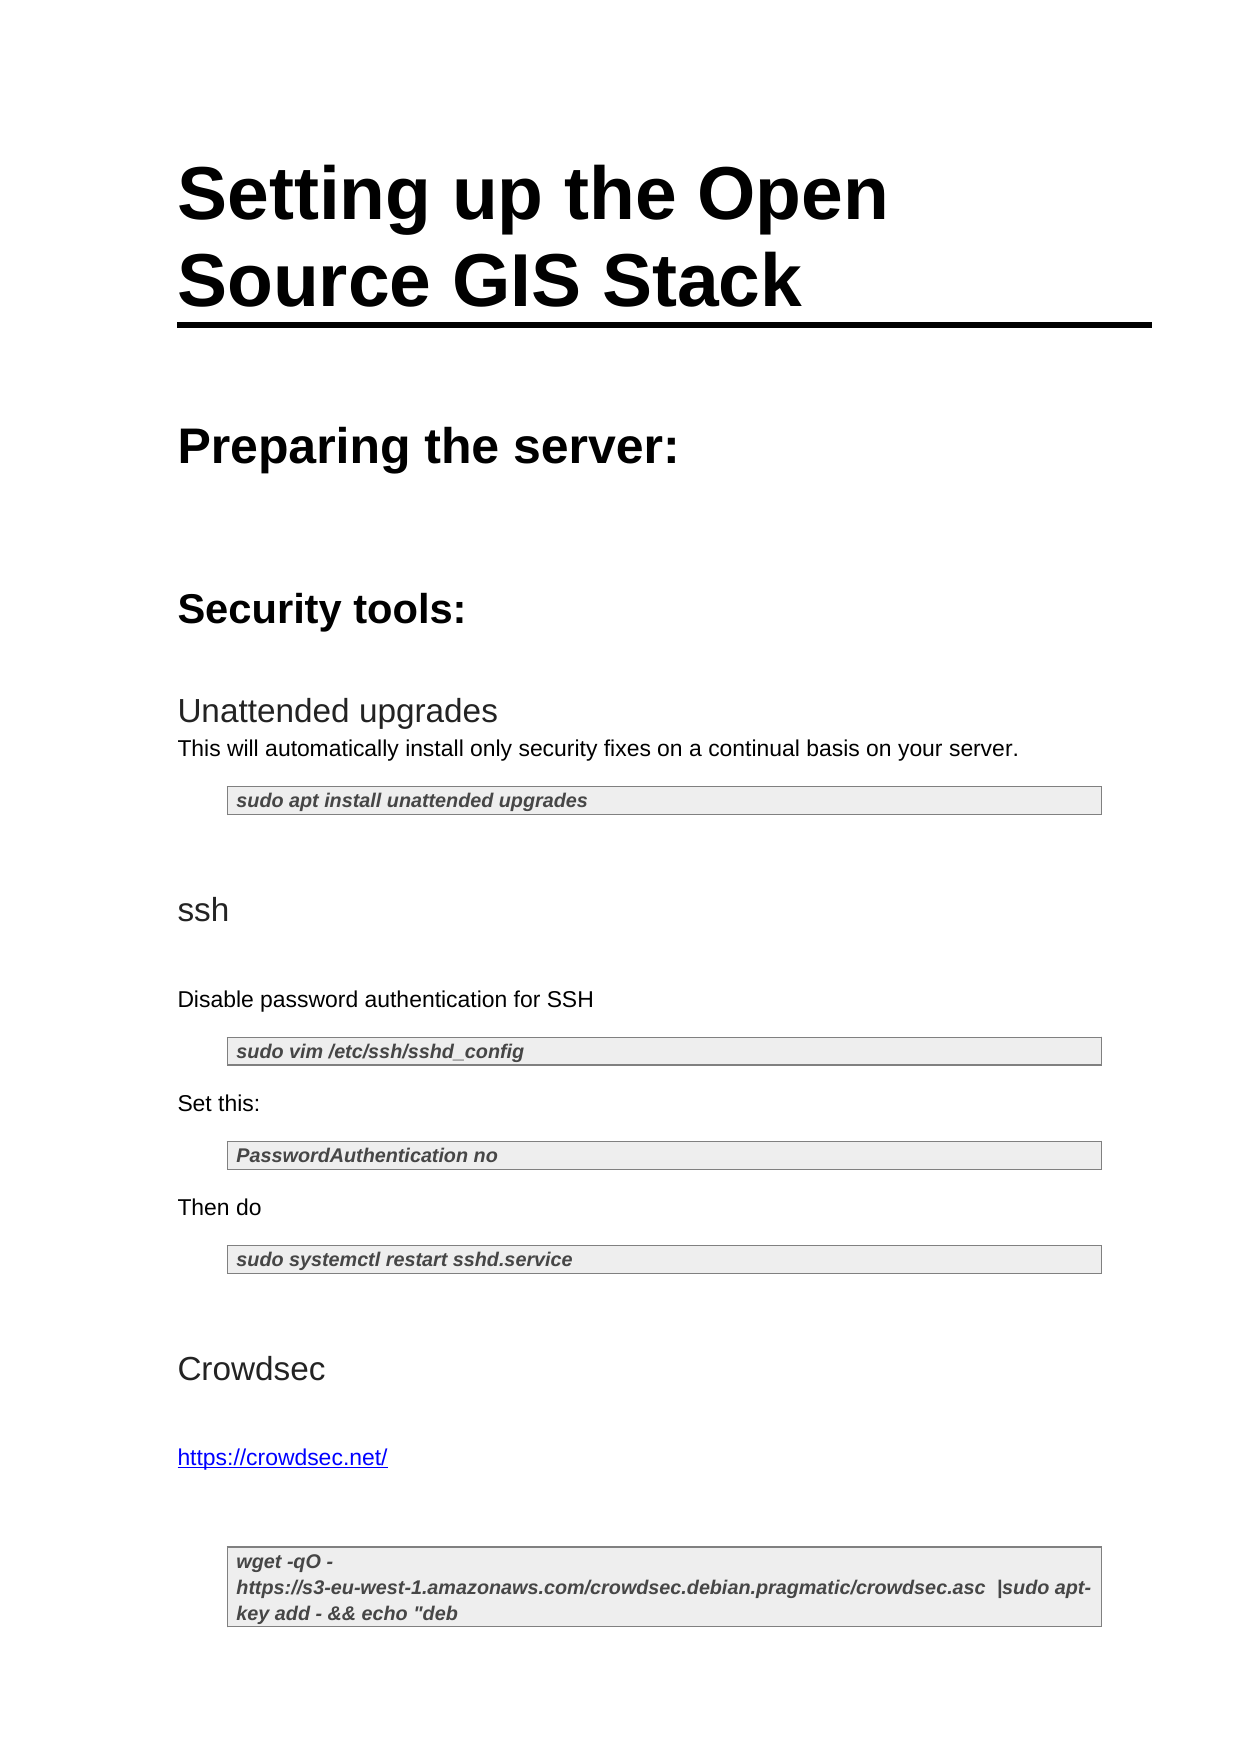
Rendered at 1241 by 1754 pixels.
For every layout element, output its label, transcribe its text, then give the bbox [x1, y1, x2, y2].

title Setting up the Open Source GIS Stack [177, 149, 1152, 322]
text Disable password authentication for SSH [177, 986, 1152, 1012]
text sudo vim /etc/ssh/sshd_config [228, 1038, 1101, 1064]
text This will automatically install only security fixes on a continual basis on your server. [177, 735, 1152, 761]
subtitle Preparing the server: [177, 417, 1152, 474]
text sudo systemctl restart sshd.service [228, 1246, 1101, 1273]
subtitle ssh [177, 890, 1152, 929]
text Set this: [177, 1090, 1152, 1116]
text PasswordAuthentication no [228, 1142, 1101, 1169]
text Then do [177, 1194, 1152, 1220]
subtitle Security tools: [177, 585, 1152, 633]
text https://crowdsec.net/ [177, 1444, 1152, 1471]
text sudo apt install unattended upgrades [228, 787, 1101, 814]
subtitle Unattended upgrades [177, 691, 1152, 729]
subtitle Crowdsec [177, 1349, 1152, 1387]
